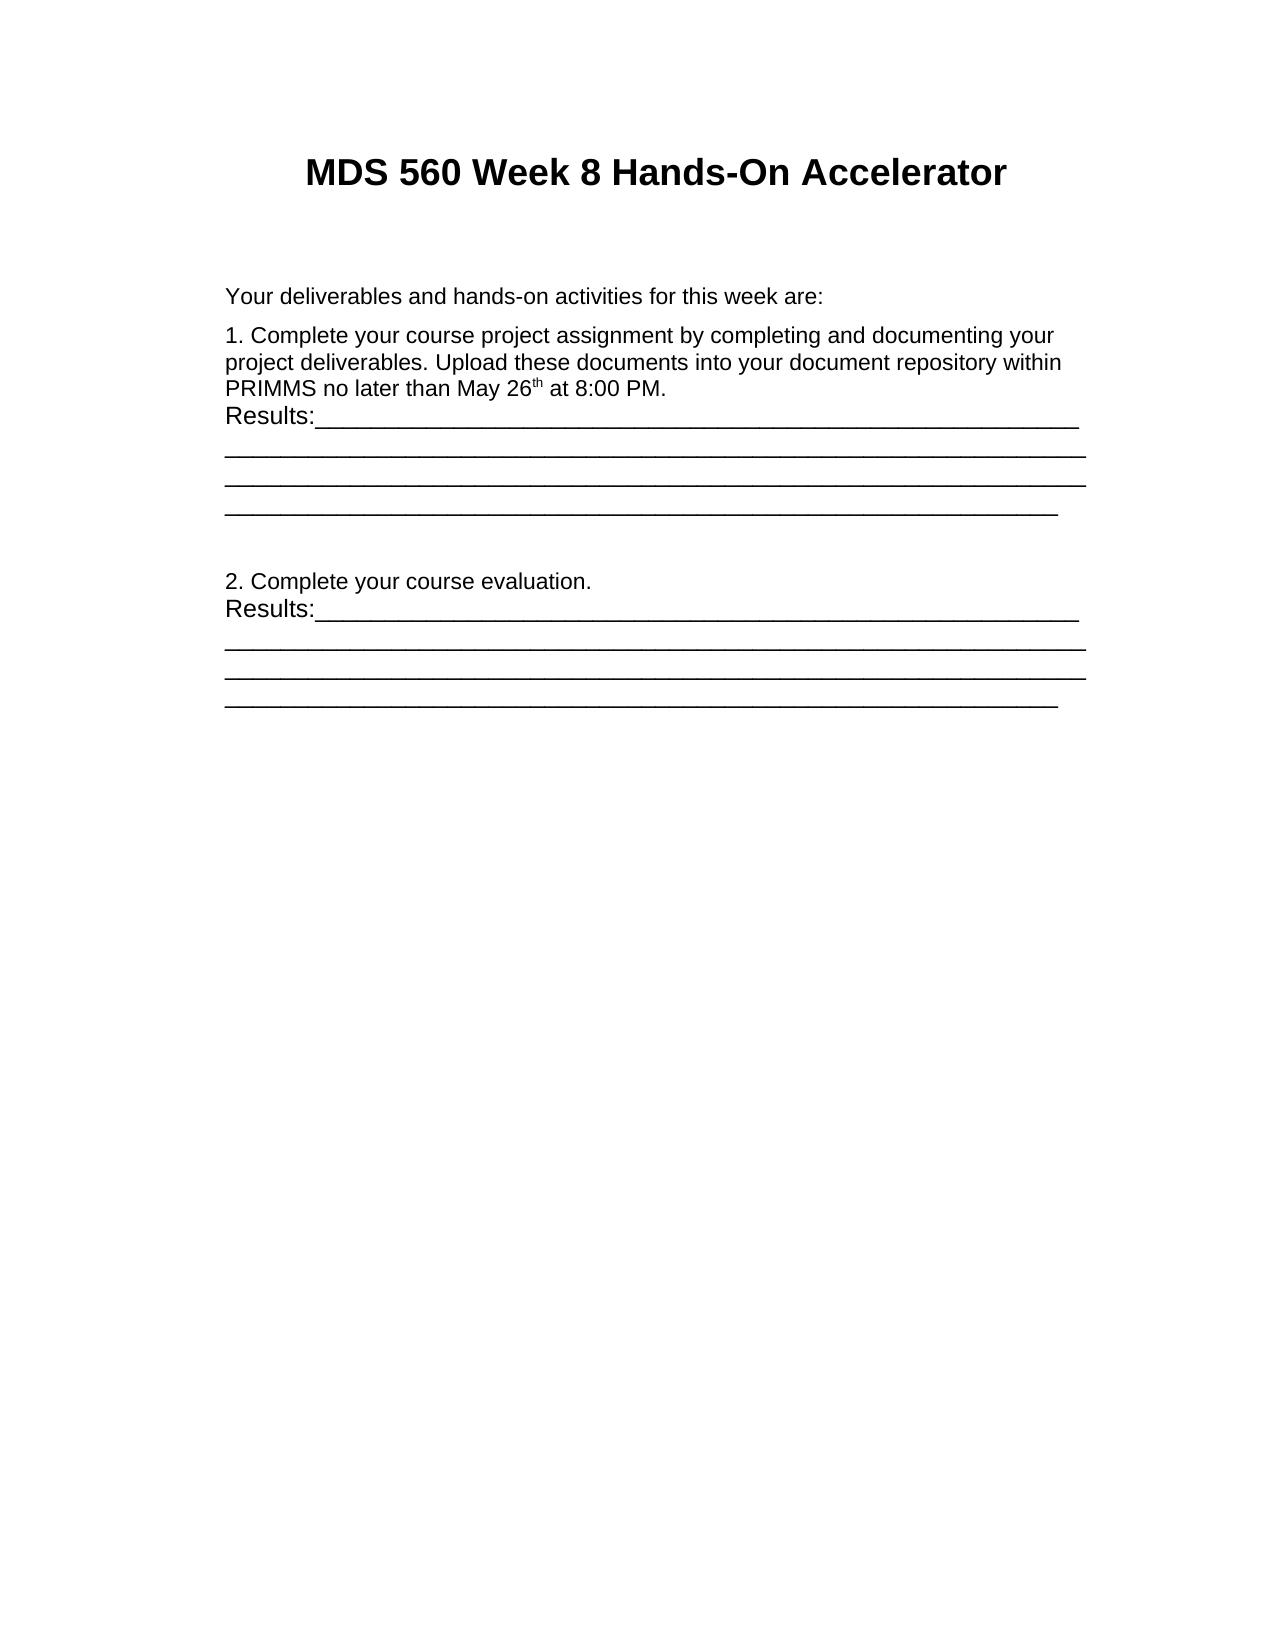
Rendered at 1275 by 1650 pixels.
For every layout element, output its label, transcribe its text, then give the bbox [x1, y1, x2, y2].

text Results:_______________________________________________________________________________________________________________________________________________________________________________________________________________________________________________ [225, 401, 1087, 516]
text Results:_______________________________________________________________________________________________________________________________________________________________________________________________________________________________________________ [225, 594, 1087, 709]
text 1. Complete your course project assignment by completing and documenting your project deliverables. Upload these documents into your document repository within PRIMMS no later than May 26th at 8:00 PM. [225, 322, 1087, 401]
text MDS 560 Week 8 Hands-On Accelerator [225, 150, 1087, 193]
text Your deliverables and hands-on activities for this week are: [225, 283, 1087, 310]
text 2. Complete your course evaluation. [225, 568, 1087, 594]
